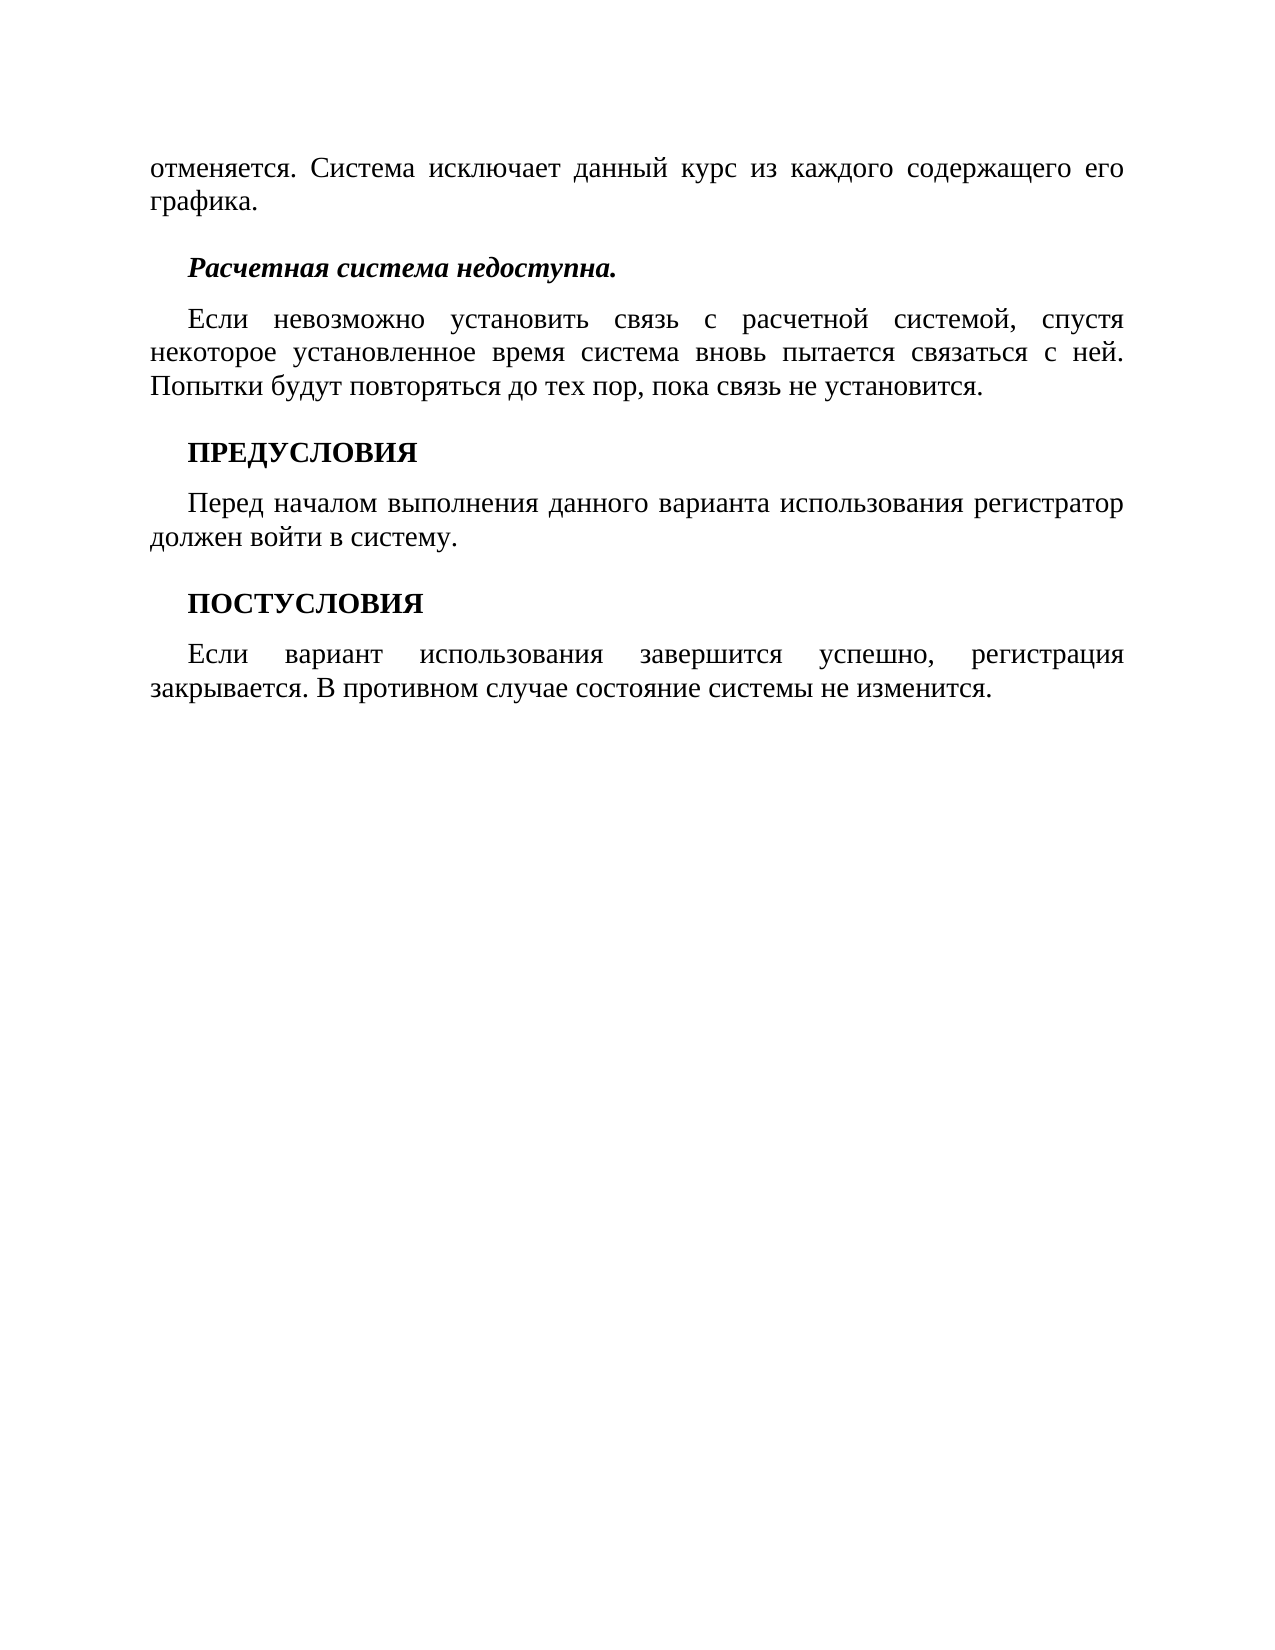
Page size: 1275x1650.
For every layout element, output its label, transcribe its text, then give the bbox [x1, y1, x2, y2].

text Если невозможно установить связь с расчетной системой, спустя некоторое установленное время система вновь пытается связаться с ней. Попытки будут повторяться до тех пор, пока связь не установится. [150, 301, 1125, 402]
text Перед началом выполнения данного варианта использования регистратор должен войти в систему. [150, 485, 1125, 552]
subtitle ПОСТУСЛОВИЯ [150, 586, 1125, 619]
text Если вариант использования завершится успешно, регистрация закрывается. В противном случае состояние системы не изменится. [150, 636, 1125, 703]
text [150, 150, 1125, 217]
subtitle Расчетная система недоступна. [150, 251, 1125, 284]
subtitle ПРЕДУСЛОВИЯ [150, 435, 1125, 469]
